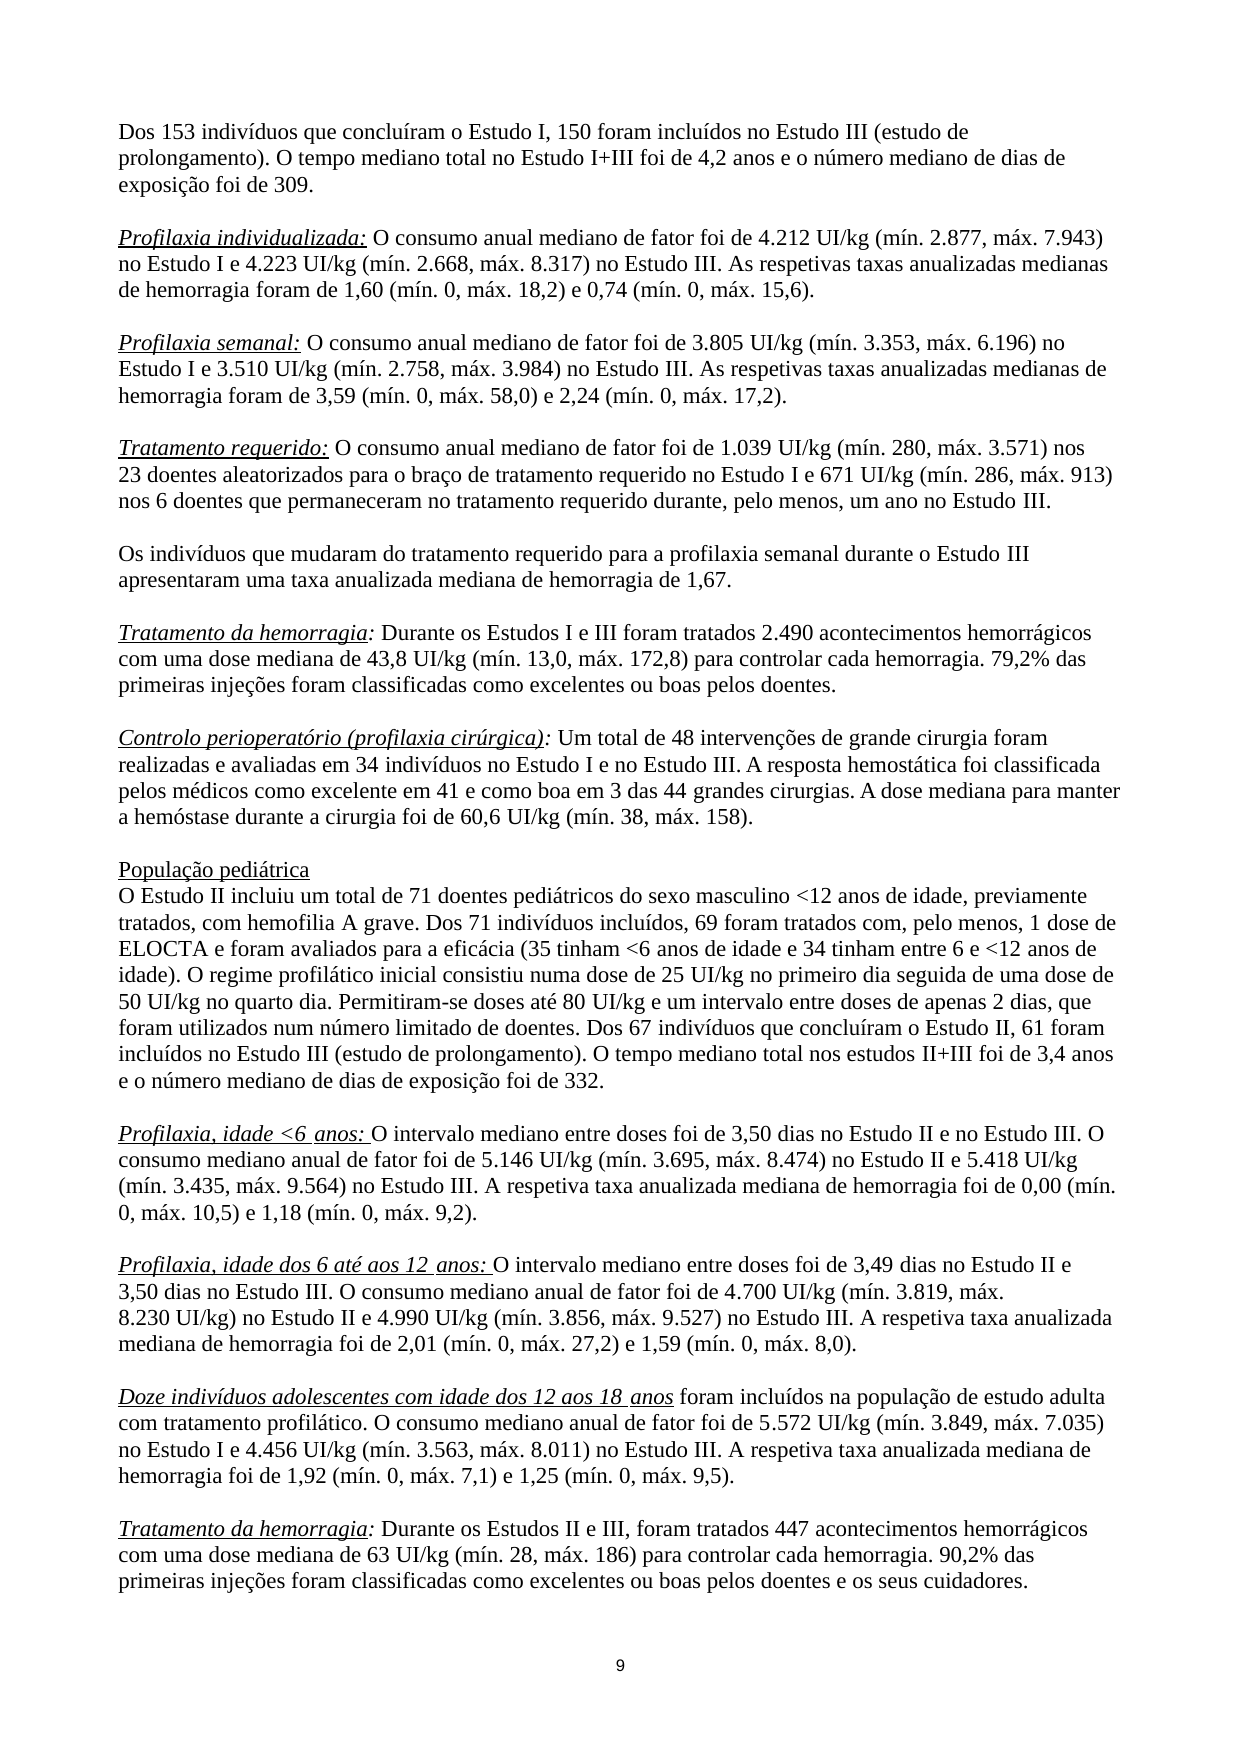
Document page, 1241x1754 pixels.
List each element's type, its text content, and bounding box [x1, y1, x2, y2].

text Os indivíduos que mudaram do tratamento requerido para a profilaxia semanal durante o Estudo III apresentaram uma taxa anualizada mediana de hemorragia de 1,67. [118, 540, 1122, 592]
text Profilaxia, idade dos 6 até aos 12 anos: O intervalo mediano entre doses foi de 3,49 dias no Estudo II e 3,50 dias no Estudo III. O consumo mediano anual de fator foi de 4.700 UI/kg (mín. 3.819, máx. 8.230 UI/kg) no Estudo II e 4.990 UI/kg (mín. 3.856, máx. 9.527) no Estudo III. A respetiva taxa anualizada mediana de hemorragia foi de 2,01 (mín. 0, máx. 27,2) e 1,59 (mín. 0, máx. 8,0). [118, 1251, 1122, 1357]
text Tratamento requerido: O consumo anual mediano de fator foi de 1.039 UI/kg (mín. 280, máx. 3.571) nos 23 doentes aleatorizados para o braço de tratamento requerido no Estudo I e 671 UI/kg (mín. 286, máx. 913) nos 6 doentes que permaneceram no tratamento requerido durante, pelo menos, um ano no Estudo III. [118, 434, 1122, 513]
text Profilaxia, idade <6 anos: O intervalo mediano entre doses foi de 3,50 dias no Estudo II e no Estudo III. O consumo mediano anual de fator foi de 5.146 UI/kg (mín. 3.695, máx. 8.474) no Estudo II e 5.418 UI/kg (mín. 3.435, máx. 9.564) no Estudo III. A respetiva taxa anualizada mediana de hemorragia foi de 0,00 (mín. 0, máx. 10,5) e 1,18 (mín. 0, máx. 9,2). [118, 1119, 1122, 1225]
text Tratamento da hemorragia: Durante os Estudos I e III foram tratados 2.490 acontecimentos hemorrágicos com uma dose mediana de 43,8 UI/kg (mín. 13,0, máx. 172,8) para controlar cada hemorragia. 79,2% das primeiras injeções foram classificadas como excelentes ou boas pelos doentes. [118, 619, 1122, 698]
text O Estudo II incluiu um total de 71 doentes pediátricos do sexo masculino <12 anos de idade, previamente tratados, com hemofilia A grave. Dos 71 indivíduos incluídos, 69 foram tratados com, pelo menos, 1 dose de ELOCTA e foram avaliados para a eficácia (35 tinham <6 anos de idade e 34 tinham entre 6 e <12 anos de idade). O regime profilático inicial consistiu numa dose de 25 UI/kg no primeiro dia seguida de uma dose de 50 UI/kg no quarto dia. Permitiram-se doses até 80 UI/kg e um intervalo entre doses de apenas 2 dias, que foram utilizados num número limitado de doentes. Dos 67 indivíduos que concluíram o Estudo II, 61 foram incluídos no Estudo III (estudo de prolongamento). O tempo mediano total nos estudos II+III foi de 3,4 anos e o número mediano de dias de exposição foi de 332. [118, 882, 1122, 1093]
text População pediátrica [118, 856, 1122, 882]
text Profilaxia semanal: O consumo anual mediano de fator foi de 3.805 UI/kg (mín. 3.353, máx. 6.196) no Estudo I e 3.510 UI/kg (mín. 2.758, máx. 3.984) no Estudo III. As respetivas taxas anualizadas medianas de hemorragia foram de 3,59 (mín. 0, máx. 58,0) e 2,24 (mín. 0, máx. 17,2). [118, 329, 1122, 408]
text Doze indivíduos adolescentes com idade dos 12 aos 18 anos foram incluídos na população de estudo adulta com tratamento profilático. O consumo mediano anual de fator foi de 5.572 UI/kg (mín. 3.849, máx. 7.035) no Estudo I e 4.456 UI/kg (mín. 3.563, máx. 8.011) no Estudo III. A respetiva taxa anualizada mediana de hemorragia foi de 1,92 (mín. 0, máx. 7,1) e 1,25 (mín. 0, máx. 9,5). [118, 1383, 1122, 1488]
list Controlo perioperatório (profilaxia cirúrgica): Um total de 48 intervenções de grande cirurgia foram realizadas e avaliadas em 34 indivíduos no Estudo I e no Estudo III. A resposta hemostática foi classificada pelos médicos como excelente em 41 e como boa em 3 das 44 grandes cirurgias. A dose mediana para manter a hemóstase durante a cirurgia foi de 60,6 UI/kg (mín. 38, máx. 158). [118, 724, 1122, 830]
text Profilaxia individualizada: O consumo anual mediano de fator foi de 4.212 UI/kg (mín. 2.877, máx. 7.943) no Estudo I e 4.223 UI/kg (mín. 2.668, máx. 8.317) no Estudo III. As respetivas taxas anualizadas medianas de hemorragia foram de 1,60 (mín. 0, máx. 18,2) e 0,74 (mín. 0, máx. 15,6). [118, 223, 1122, 303]
text Dos 153 indivíduos que concluíram o Estudo I, 150 foram incluídos no Estudo III (estudo de prolongamento). O tempo mediano total no Estudo I+III foi de 4,2 anos e o número mediano de dias de exposição foi de 309. [118, 118, 1122, 197]
text Tratamento da hemorragia: Durante os Estudos II e III, foram tratados 447 acontecimentos hemorrágicos com uma dose mediana de 63 UI/kg (mín. 28, máx. 186) para controlar cada hemorragia. 90,2% das primeiras injeções foram classificadas como excelentes ou boas pelos doentes e os seus cuidadores. [118, 1515, 1122, 1594]
